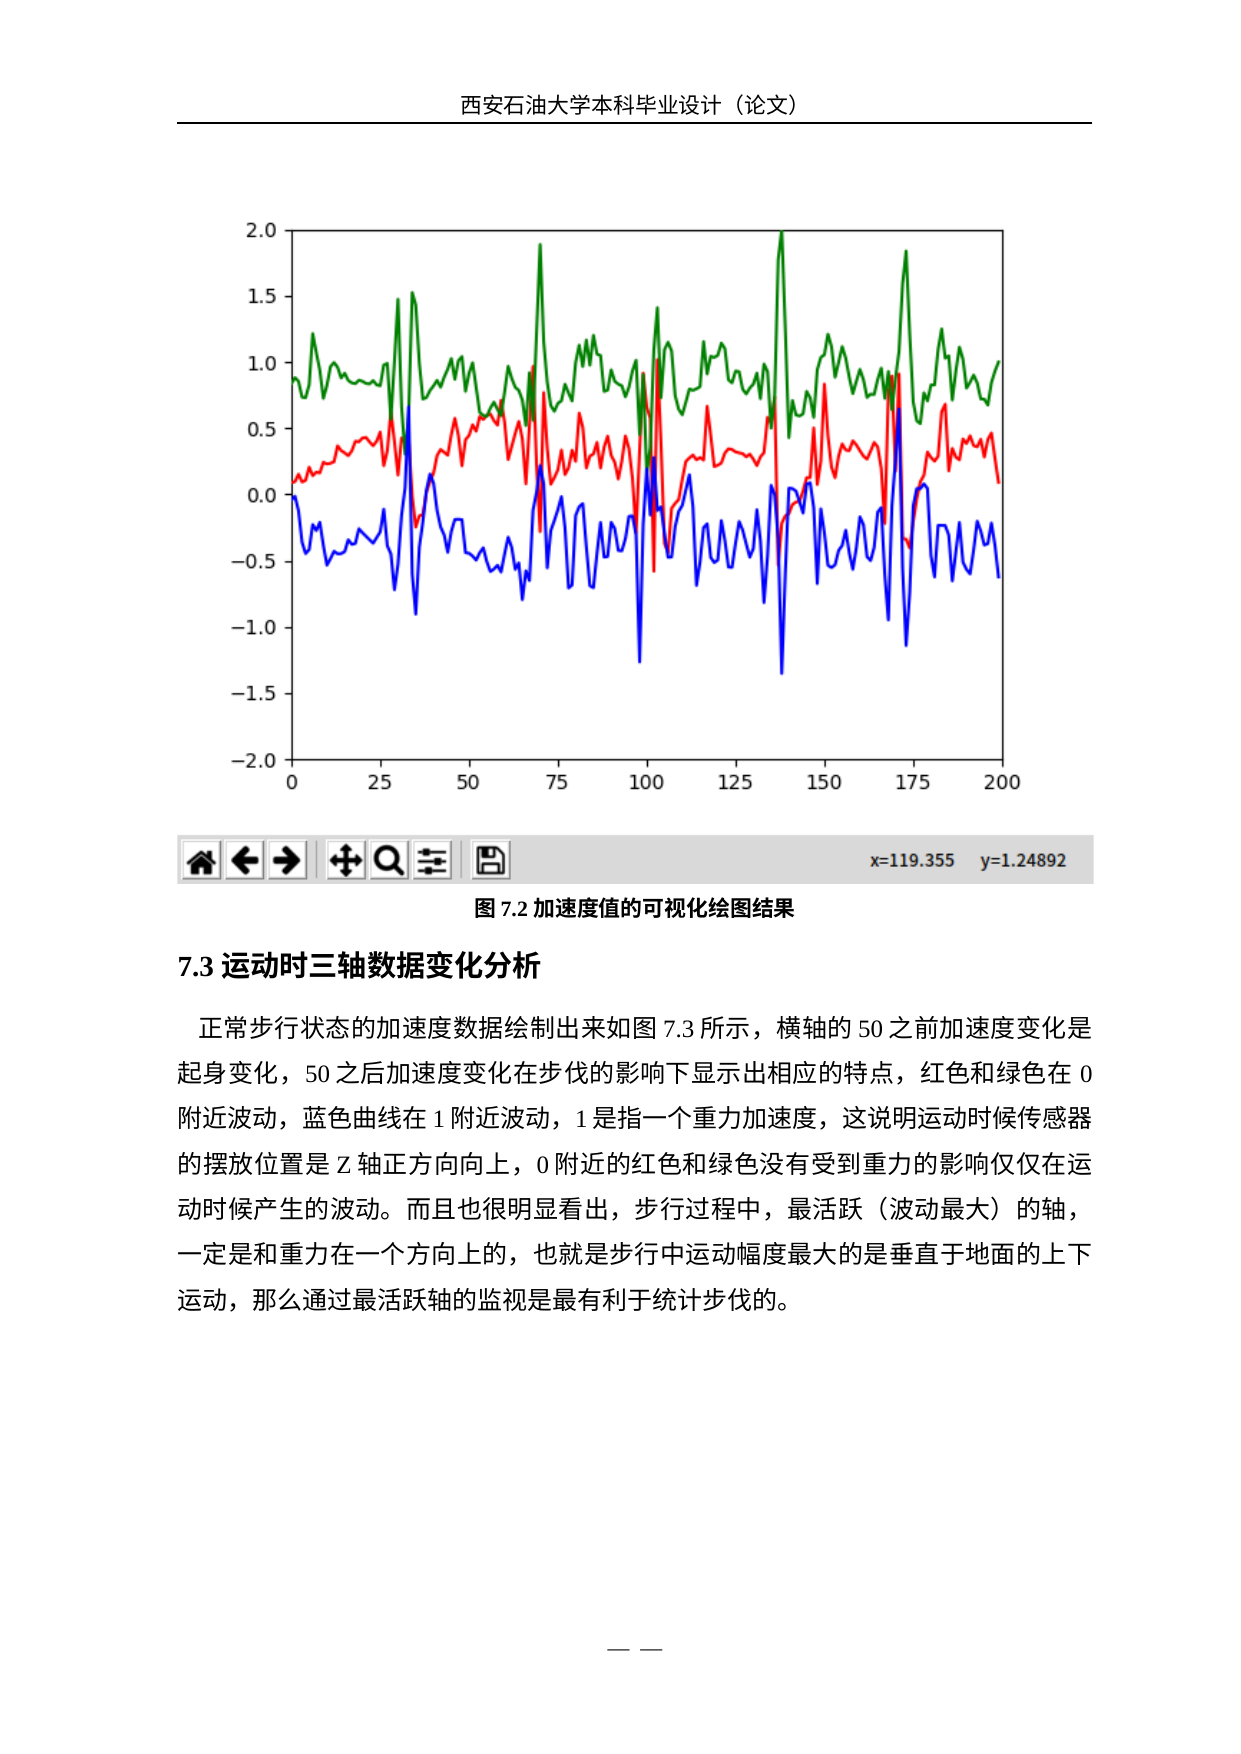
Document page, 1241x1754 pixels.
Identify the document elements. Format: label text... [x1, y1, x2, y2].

picture [177, 147, 1094, 884]
text 图7.2 加速度值的可视化绘图结果 [177, 891, 1092, 923]
subtitle 运动时三轴数据变化分析 [177, 943, 1092, 985]
text 正常步行状态的加速度数据绘制出来如图7.3所示，横轴的50之前加速度变化是起身变化，50之后加速度变化在步伐的影响下显示出相应的特点，红色和绿色在0附近波动，蓝色曲线在1附近波动，1是指一个重力加速度，这说明运动时候传感器的摆放位置是Z轴正方向向上，0附近的红色和绿色没有受到重力的影响仅仅在运动时候产生的波动。而且也很明显看出，步行过程中，最活跃（波动最大）的轴，一定是和重力在一个方向上的，也就是步行中运动幅度最大的是垂直于地面的上下运动，那么通过最活跃轴的监视是最有利于统计步伐的。 [177, 1008, 1092, 1316]
